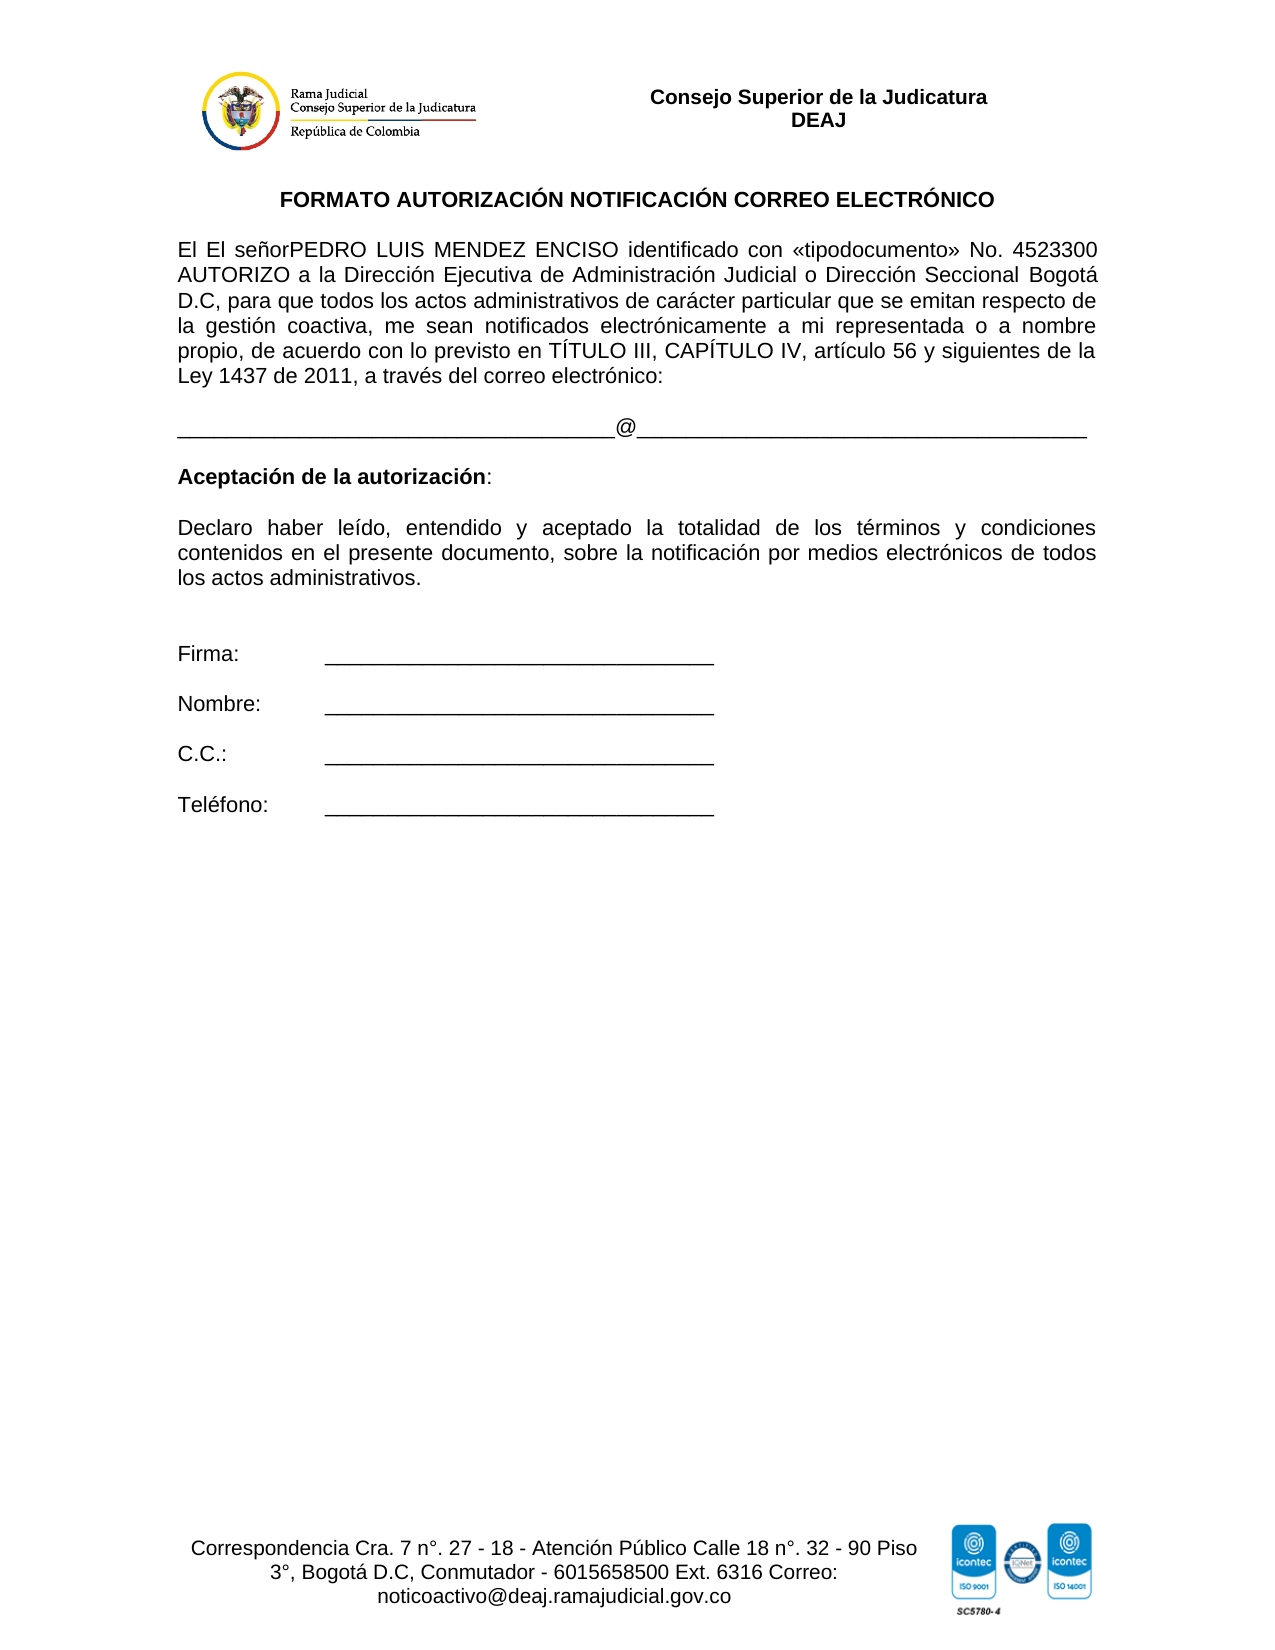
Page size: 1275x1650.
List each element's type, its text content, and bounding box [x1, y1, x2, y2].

text Teléfono: ________________________________ [177, 792, 1098, 817]
text Nombre: ________________________________ [177, 691, 1098, 716]
text FORMATO AUTORIZACIÓN NOTIFICACIÓN CORREO ELECTRÓNICO [177, 187, 1098, 212]
text ____________________________________@_____________________________________ [177, 414, 1098, 439]
text Declaro haber leído, entendido y aceptado la totalidad de los términos y condiciones contenidos en el presente documento, sobre la notificación por medios electrónicos de todos los actos administrativos. [177, 514, 1098, 590]
text Firma: ________________________________ [177, 641, 1098, 666]
text Aceptación de la autorización: [177, 464, 1098, 489]
picture [196, 65, 482, 158]
text El El señor PEDRO LUIS MENDEZ ENCISO identificado con «tipodocumento» No. 4523300 AUTORIZO a la Dirección Ejecutiva de Administración Judicial o Dirección Seccional Bogotá D.C, para que todos los actos administrativos de carácter particular que se emitan respecto de la gestión coactiva, me sean notificados electrónicamente a mi representada o a nombre propio, de acuerdo con lo previsto en TÍTULO III, CAPÍTULO IV, artículo 56 y siguientes de la Ley 1437 de 2011, a través del correo electrónico: [177, 237, 1098, 388]
text C.C.: ________________________________ [177, 741, 1098, 767]
picture [946, 1522, 1102, 1622]
